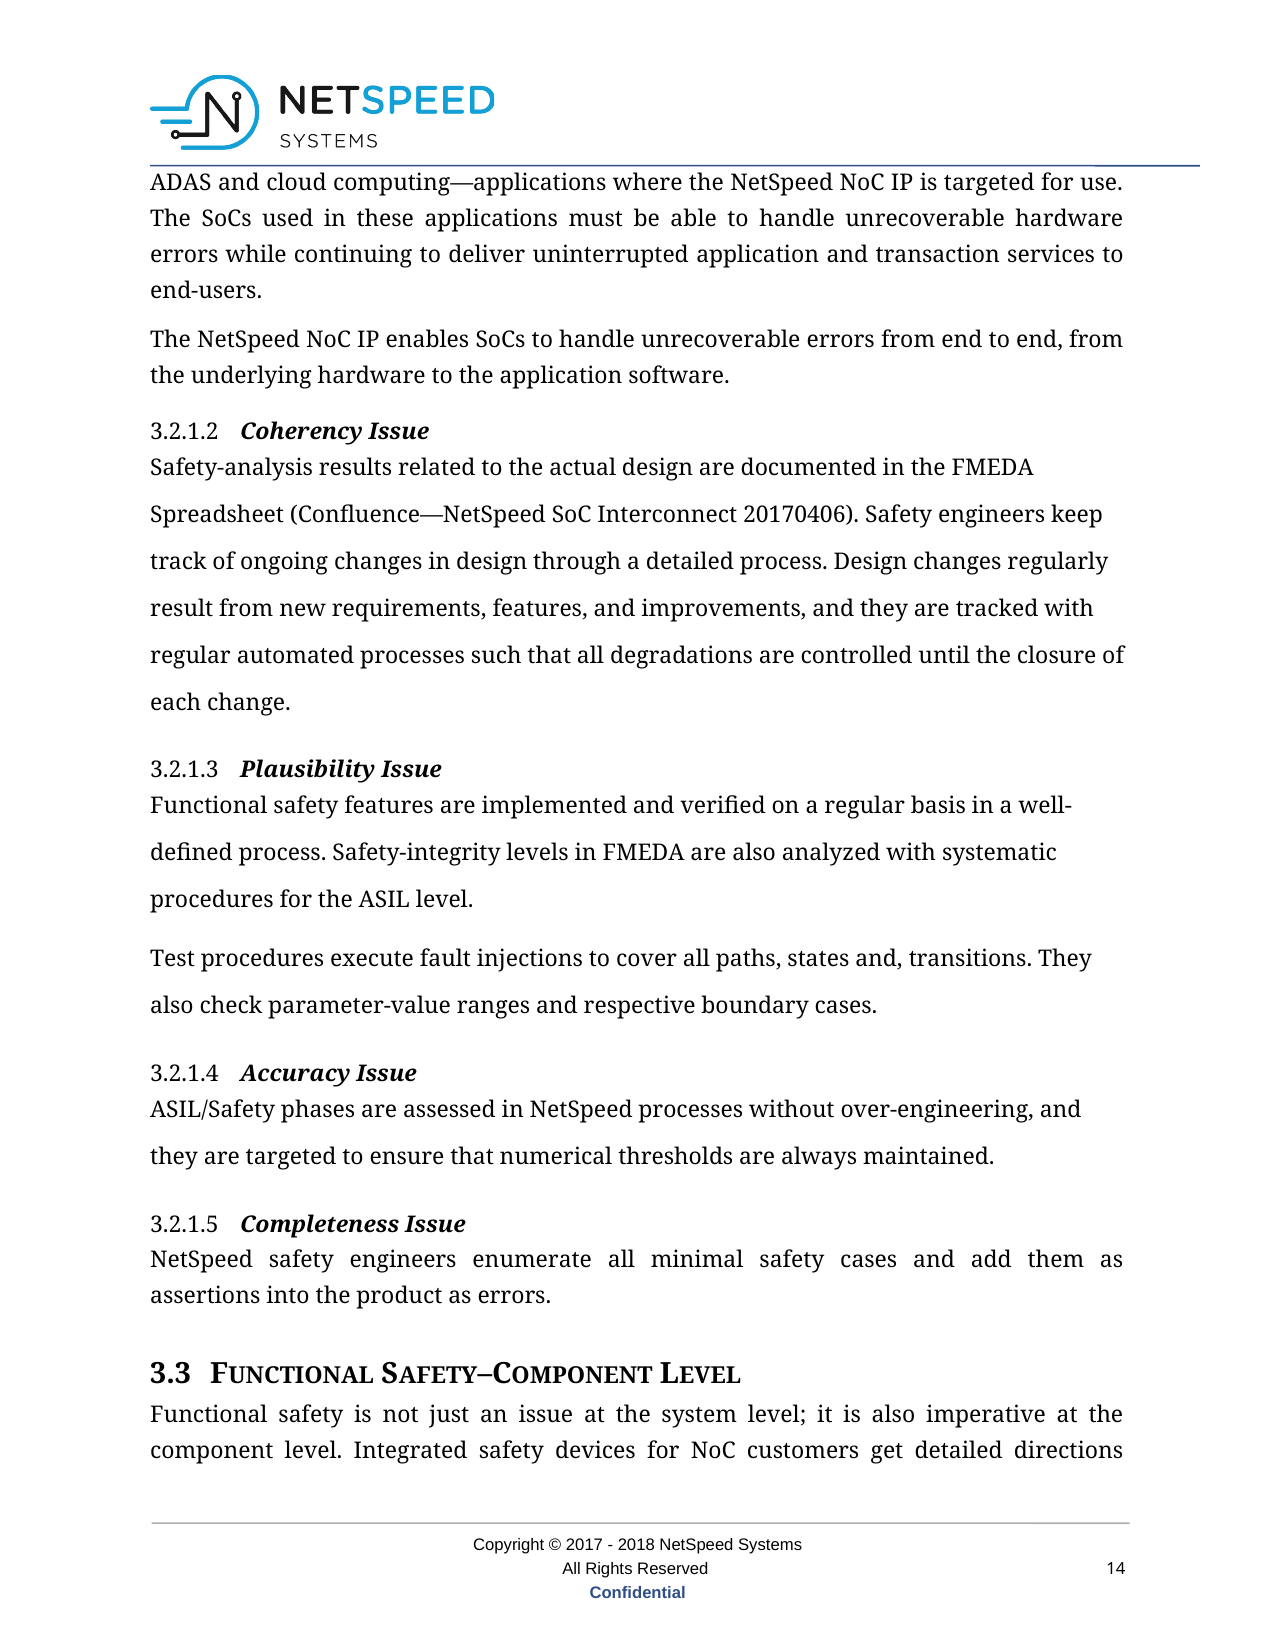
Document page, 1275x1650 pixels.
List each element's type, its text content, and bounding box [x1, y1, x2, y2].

subtitle Accuracy Issue [150, 1057, 1125, 1088]
picture [150, 75, 495, 150]
text Test procedures execute fault injections to cover all paths, states and, transitions. They also check parameter-value ranges and respective boundary cases. [150, 942, 1125, 1021]
text Functional safety features are implemented and verified on a regular basis in a well-defined process. Safety-integrity levels in FMEDA are also analyzed with systematic procedures for the ASIL level. [150, 789, 1125, 914]
text ASIL/Safety phases are assessed in NetSpeed processes without over-engineering, and they are targeted to ensure that numerical thresholds are always maintained. [150, 1093, 1125, 1171]
subtitle Functional Safety–Component Level [150, 1353, 1125, 1392]
subtitle Plausibility Issue [150, 753, 1125, 784]
text NetSpeed safety engineers enumerate all minimal safety cases and add them as assertions into the product as errors. [150, 1243, 1125, 1311]
text The NetSpeed NoC IP enables SoCs to handle unrecoverable errors from end to end, from the underlying hardware to the application software. [150, 323, 1125, 390]
subtitle Coherency Issue [150, 415, 1125, 447]
subtitle Completeness Issue [150, 1207, 1125, 1239]
text Safety-analysis results related to the actual design are documented in the FMEDA Spreadsheet (Confluence—NetSpeed SoC Interconnect 20170406). Safety engineers keep track of ongoing changes in design through a detailed process. Design changes regularly result from new requirements, features, and improvements, and they are tracked with regular automated processes such that all degradations are controlled until the closure of each change. [150, 451, 1125, 717]
